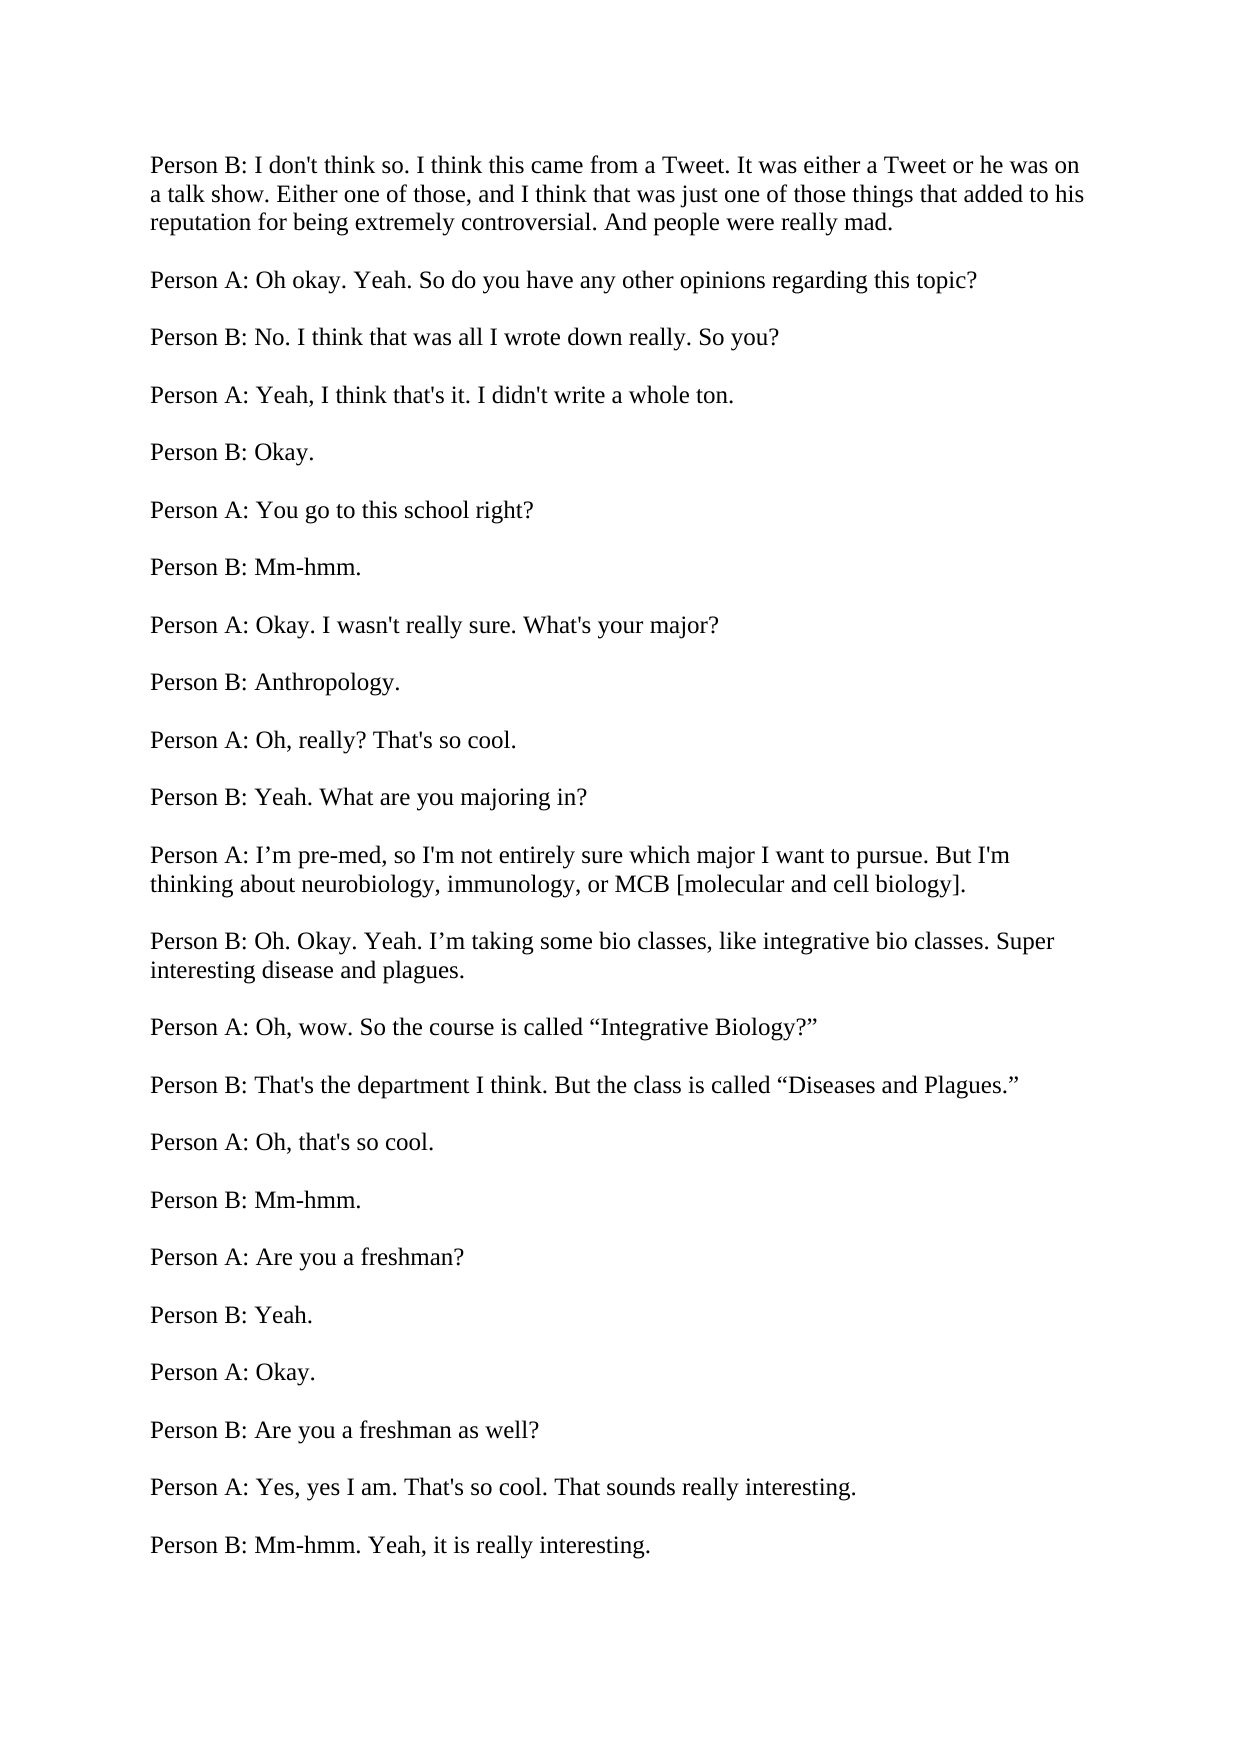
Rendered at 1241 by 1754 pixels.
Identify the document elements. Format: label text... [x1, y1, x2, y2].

text Person B: Yeah. What are you majoring in? [150, 782, 1090, 811]
text Person A: You go to this school right? [150, 495, 1090, 524]
text Person A: Okay. [150, 1357, 1090, 1386]
text Person A: Oh, wow. So the course is called “Integrative Biology?” [150, 1012, 1090, 1041]
text Person B: Mm-hmm. Yeah, it is really interesting. [150, 1530, 1090, 1559]
text Person B: No. I think that was all I wrote down really. So you? [150, 322, 1090, 351]
text Person B: Mm-hmm. [150, 552, 1090, 581]
text Person B: Oh. Okay. Yeah. I’m taking some bio classes, like integrative bio classes. Super interesting disease and plagues. [150, 926, 1090, 984]
text Person B: Mm-hmm. [150, 1185, 1090, 1214]
text Person A: Are you a freshman? [150, 1242, 1090, 1271]
text Person B: Okay. [150, 437, 1090, 466]
text Person B: I don't think so. I think this came from a Tweet. It was either a Tweet or he was on a talk show. Either one of those, and I think that was just one of those things that added to his reputation for being extremely controversial. And people were really mad. [150, 150, 1090, 236]
text Person A: Oh okay. Yeah. So do you have any other opinions regarding this topic? [150, 265, 1090, 294]
text Person A: Oh, really? That's so cool. [150, 725, 1090, 754]
text Person B: Are you a freshman as well? [150, 1415, 1090, 1444]
text Person A: Yeah, I think that's it. I didn't write a whole ton. [150, 380, 1090, 409]
text Person B: Yeah. [150, 1300, 1090, 1329]
text Person B: That's the department I think. But the class is called “Diseases and Plagues.” [150, 1070, 1090, 1099]
text Person A: Yes, yes I am. That's so cool. That sounds really interesting. [150, 1472, 1090, 1501]
text Person A: I’m pre-med, so I'm not entirely sure which major I want to pursue. But I'm thinking about neurobiology, immunology, or MCB [molecular and cell biology]. [150, 840, 1090, 897]
text Person A: Oh, that's so cool. [150, 1127, 1090, 1156]
text Person A: Okay. I wasn't really sure. What's your major? [150, 610, 1090, 639]
text Person B: Anthropology. [150, 667, 1090, 696]
